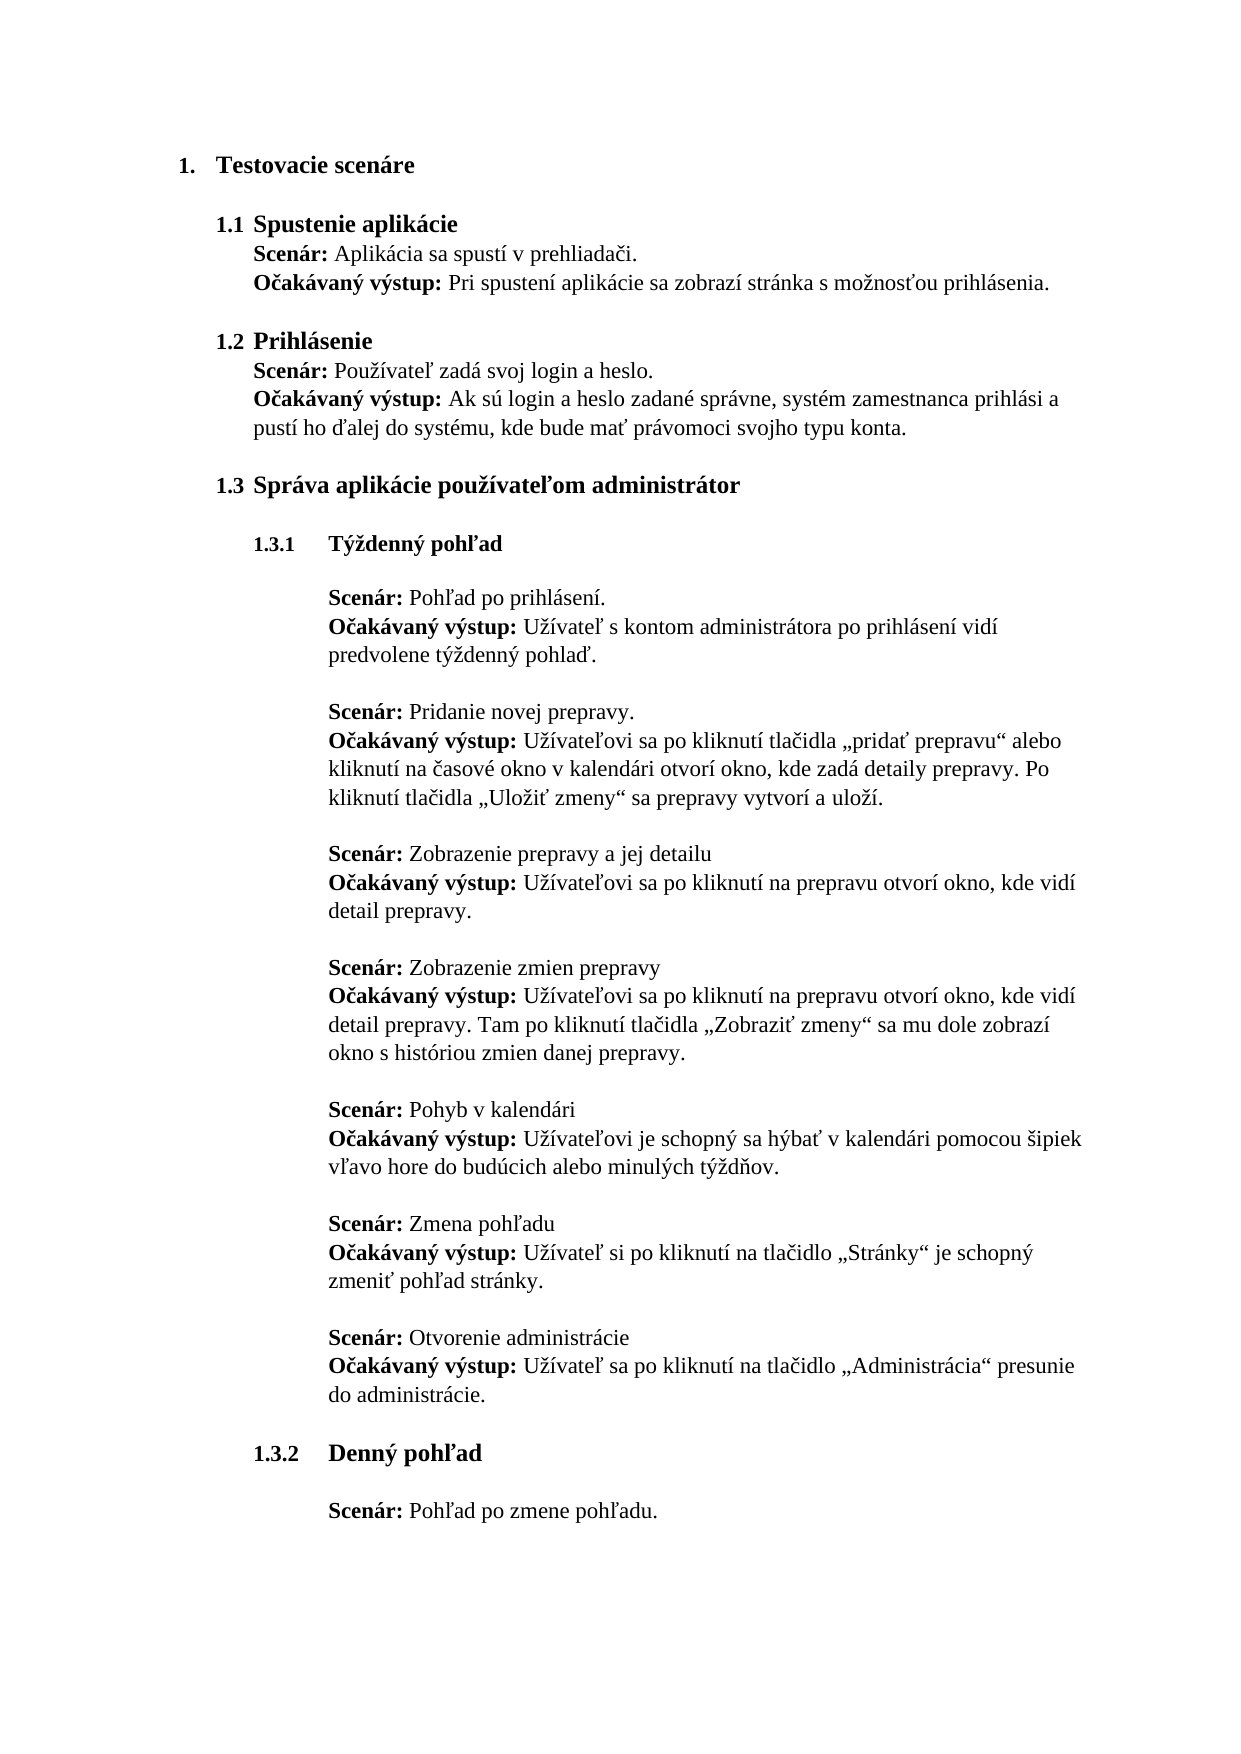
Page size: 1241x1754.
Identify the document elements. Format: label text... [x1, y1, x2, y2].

text Scenár: Zmena pohľadu [328, 1210, 1090, 1236]
text Očakávaný výstup: Užívateľ si po kliknutí na tlačidlo „Stránky“ je schopný zmeniť pohľad stránky. [328, 1238, 1090, 1293]
text Očakávaný výstup: Pri spustení aplikácie sa zobrazí stránka s možnosťou prihlásenia. [253, 269, 1090, 295]
text Scenár: Používateľ zadá svoj login a heslo. [253, 357, 1090, 383]
text Očakávaný výstup: Užívateľovi sa po kliknutí na prepravu otvorí okno, kde vidí detail prepravy. [328, 869, 1090, 924]
list Testovacie scenáre [178, 150, 1090, 179]
list Správa aplikácie používateľom administrátor [216, 471, 1090, 499]
text Scenár: Pridanie novej prepravy. [328, 698, 1090, 724]
text Očakávaný výstup: Užívateľovi sa po kliknutí tlačidla „pridať prepravu“ alebo kliknutí na časové okno v kalendári otvorí okno, kde zadá detaily prepravy. Po kliknutí tlačidla „Uložiť zmeny“ sa prepravy vytvorí a uloží. [328, 727, 1090, 810]
text Scenár: Pohľad po zmene pohľadu. [328, 1497, 1090, 1523]
text Scenár: Pohyb v kalendári [328, 1096, 1090, 1123]
text Scenár: Otvorenie administrácie [328, 1324, 1090, 1350]
list Týždenný pohľad [253, 530, 1090, 556]
text Očakávaný výstup: Ak sú login a heslo zadané správne, systém zamestnanca prihlási a pustí ho ďalej do systému, kde bude mať právomoci svojho typu konta. [253, 385, 1090, 440]
list Prihlásenie [216, 326, 1090, 354]
text Očakávaný výstup: Užívateľ s kontom administrátora po prihlásení vidí predvolene týždenný pohlaď. [328, 613, 1090, 668]
text Scenár: Zobrazenie prepravy a jej detailu [328, 840, 1090, 867]
list Denný pohľad [253, 1438, 1090, 1466]
text Očakávaný výstup: Užívateľovi je schopný sa hýbať v kalendári pomocou šipiek vľavo hore do budúcich alebo minulých týždňov. [328, 1125, 1090, 1179]
text Očakávaný výstup: Užívateľ sa po kliknutí na tlačidlo „Administrácia“ presunie do administrácie. [328, 1352, 1090, 1407]
text Očakávaný výstup: Užívateľovi sa po kliknutí na prepravu otvorí okno, kde vidí detail prepravy. Tam po kliknutí tlačidla „Zobraziť zmeny“ sa mu dole zobrazí okno s históriou zmien danej prepravy. [328, 983, 1090, 1066]
text Scenár: Pohľad po prihlásení. [328, 584, 1090, 611]
list Spustenie aplikácie [216, 209, 1090, 238]
text Scenár: Aplikácia sa spustí v prehliadači. [253, 241, 1090, 267]
text Scenár: Zobrazenie zmien prepravy [328, 954, 1090, 981]
